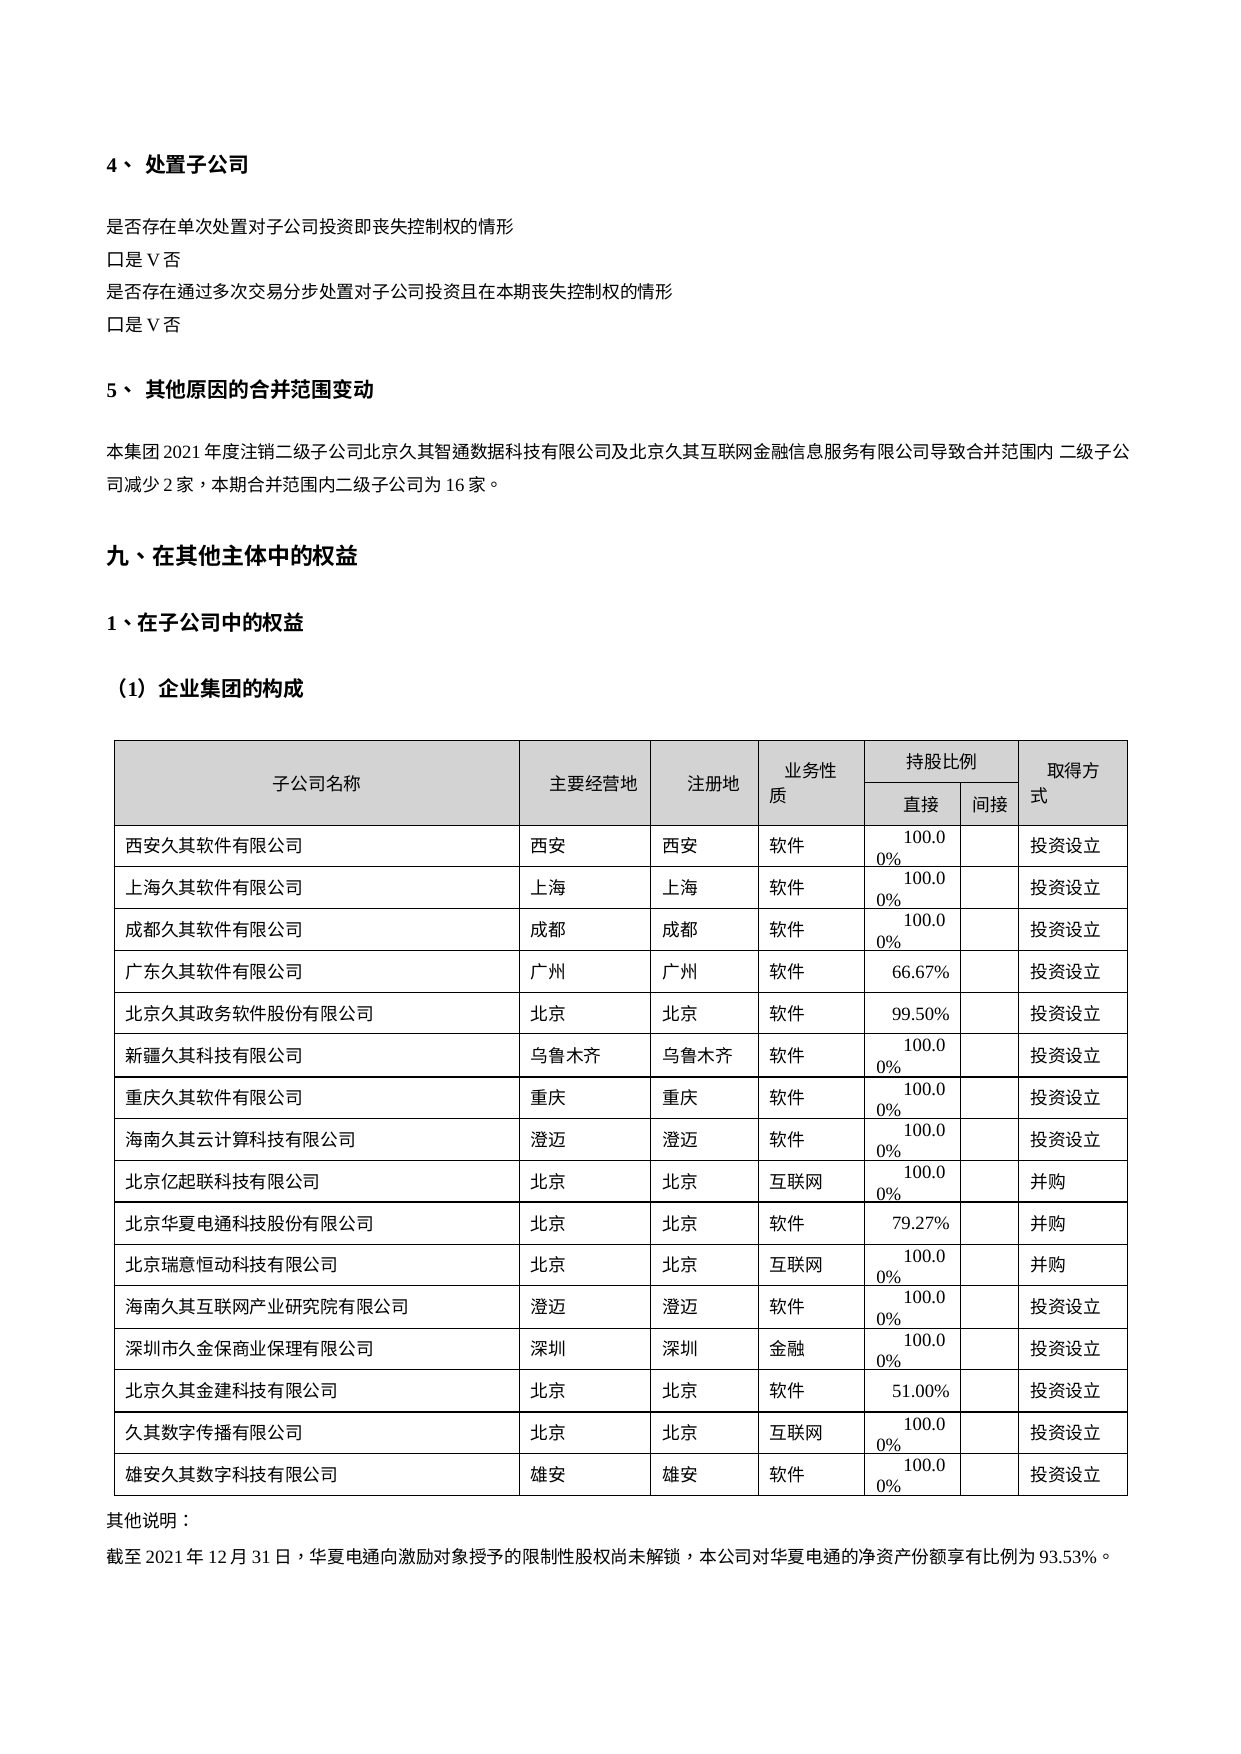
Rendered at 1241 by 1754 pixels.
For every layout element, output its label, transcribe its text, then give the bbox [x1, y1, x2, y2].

subtitle 九、在其他主体中的权益 [106, 540, 1135, 571]
subtitle 4、 处置子公司 [106, 150, 1135, 179]
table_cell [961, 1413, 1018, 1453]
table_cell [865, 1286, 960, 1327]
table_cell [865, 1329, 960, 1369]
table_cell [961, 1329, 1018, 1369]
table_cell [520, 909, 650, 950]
subtitle （1）企业集团的构成 [106, 674, 1135, 703]
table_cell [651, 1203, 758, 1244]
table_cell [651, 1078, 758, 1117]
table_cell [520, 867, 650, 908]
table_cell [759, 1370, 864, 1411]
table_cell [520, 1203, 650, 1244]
text 截至2021年12月31日，华夏电通向激励对象授予的限制性股权尚未解锁，本公司对华夏电通的净资产份额享有比例为93.53%。 [106, 1545, 1135, 1569]
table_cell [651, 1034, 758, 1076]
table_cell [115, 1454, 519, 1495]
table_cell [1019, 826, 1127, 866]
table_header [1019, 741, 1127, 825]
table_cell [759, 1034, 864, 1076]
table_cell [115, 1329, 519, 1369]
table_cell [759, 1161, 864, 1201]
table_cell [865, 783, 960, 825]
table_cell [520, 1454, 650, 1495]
subtitle 1、在子公司中的权益 [106, 608, 1135, 637]
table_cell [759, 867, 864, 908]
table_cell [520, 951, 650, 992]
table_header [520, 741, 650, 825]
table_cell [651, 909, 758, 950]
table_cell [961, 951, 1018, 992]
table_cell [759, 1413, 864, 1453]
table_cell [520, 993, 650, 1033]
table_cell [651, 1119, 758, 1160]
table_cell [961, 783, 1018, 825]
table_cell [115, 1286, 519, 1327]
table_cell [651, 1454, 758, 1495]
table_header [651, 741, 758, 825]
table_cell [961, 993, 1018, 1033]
text 口是V否 [106, 240, 1135, 273]
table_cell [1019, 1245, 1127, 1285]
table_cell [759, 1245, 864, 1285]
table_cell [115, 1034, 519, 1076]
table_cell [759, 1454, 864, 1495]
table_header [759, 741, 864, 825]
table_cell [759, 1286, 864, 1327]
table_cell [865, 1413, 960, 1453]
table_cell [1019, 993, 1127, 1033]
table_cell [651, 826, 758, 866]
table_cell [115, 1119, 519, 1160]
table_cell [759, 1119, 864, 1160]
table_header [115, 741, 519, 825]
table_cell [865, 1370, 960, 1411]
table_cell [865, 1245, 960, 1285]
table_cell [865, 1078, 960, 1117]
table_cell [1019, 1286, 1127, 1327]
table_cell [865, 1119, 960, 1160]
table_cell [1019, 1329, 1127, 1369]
text 是否存在单次处置对子公司投资即丧失控制权的情形 [106, 208, 1135, 240]
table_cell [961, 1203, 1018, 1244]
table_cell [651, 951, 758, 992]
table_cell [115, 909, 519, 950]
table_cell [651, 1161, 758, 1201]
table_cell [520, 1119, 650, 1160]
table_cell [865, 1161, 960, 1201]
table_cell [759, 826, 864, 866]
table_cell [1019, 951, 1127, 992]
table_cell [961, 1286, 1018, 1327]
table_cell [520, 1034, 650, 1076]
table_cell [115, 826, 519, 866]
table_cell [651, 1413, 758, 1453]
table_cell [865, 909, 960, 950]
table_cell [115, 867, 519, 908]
text 其他说明： [106, 1508, 1135, 1532]
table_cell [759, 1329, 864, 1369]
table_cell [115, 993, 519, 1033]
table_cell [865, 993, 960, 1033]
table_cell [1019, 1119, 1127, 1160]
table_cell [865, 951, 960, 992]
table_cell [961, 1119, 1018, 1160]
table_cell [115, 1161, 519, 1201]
text 是否存在通过多次交易分步处置对子公司投资且在本期丧失控制权的情形 [106, 273, 1135, 305]
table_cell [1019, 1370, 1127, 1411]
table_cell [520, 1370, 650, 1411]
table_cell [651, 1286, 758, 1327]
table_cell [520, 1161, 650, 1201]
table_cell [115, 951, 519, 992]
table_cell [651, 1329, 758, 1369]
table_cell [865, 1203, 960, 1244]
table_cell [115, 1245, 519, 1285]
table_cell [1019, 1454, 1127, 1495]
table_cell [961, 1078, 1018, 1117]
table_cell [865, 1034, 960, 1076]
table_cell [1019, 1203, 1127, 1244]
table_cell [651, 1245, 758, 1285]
text 口是V否 [106, 305, 1135, 338]
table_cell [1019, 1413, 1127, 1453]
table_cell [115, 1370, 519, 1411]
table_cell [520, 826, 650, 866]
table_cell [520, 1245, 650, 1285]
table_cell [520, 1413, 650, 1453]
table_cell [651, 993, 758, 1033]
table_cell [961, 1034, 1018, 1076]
text 本集团2021年度注销二级子公司北京久其智通数据科技有限公司及北京久其互联网金融信息服务有限公司导致合并范围内 二级子公司减少2家，本期合并范围内二级子公司为16家。 [106, 433, 1135, 498]
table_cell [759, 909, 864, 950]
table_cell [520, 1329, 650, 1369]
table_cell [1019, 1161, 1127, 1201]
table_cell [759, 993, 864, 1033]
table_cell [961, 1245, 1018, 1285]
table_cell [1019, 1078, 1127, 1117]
subtitle 5、 其他原因的合并范围变动 [106, 375, 1135, 404]
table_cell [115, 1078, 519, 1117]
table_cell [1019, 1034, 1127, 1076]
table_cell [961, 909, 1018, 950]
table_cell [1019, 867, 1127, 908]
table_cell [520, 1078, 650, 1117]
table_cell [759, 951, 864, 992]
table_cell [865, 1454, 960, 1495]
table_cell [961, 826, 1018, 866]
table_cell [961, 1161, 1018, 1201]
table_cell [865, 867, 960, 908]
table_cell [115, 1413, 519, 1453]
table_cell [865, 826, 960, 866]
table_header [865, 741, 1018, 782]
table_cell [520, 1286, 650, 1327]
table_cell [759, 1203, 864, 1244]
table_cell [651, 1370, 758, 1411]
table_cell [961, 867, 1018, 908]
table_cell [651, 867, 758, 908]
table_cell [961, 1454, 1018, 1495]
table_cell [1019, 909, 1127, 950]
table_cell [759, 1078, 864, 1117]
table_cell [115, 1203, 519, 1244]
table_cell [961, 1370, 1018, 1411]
